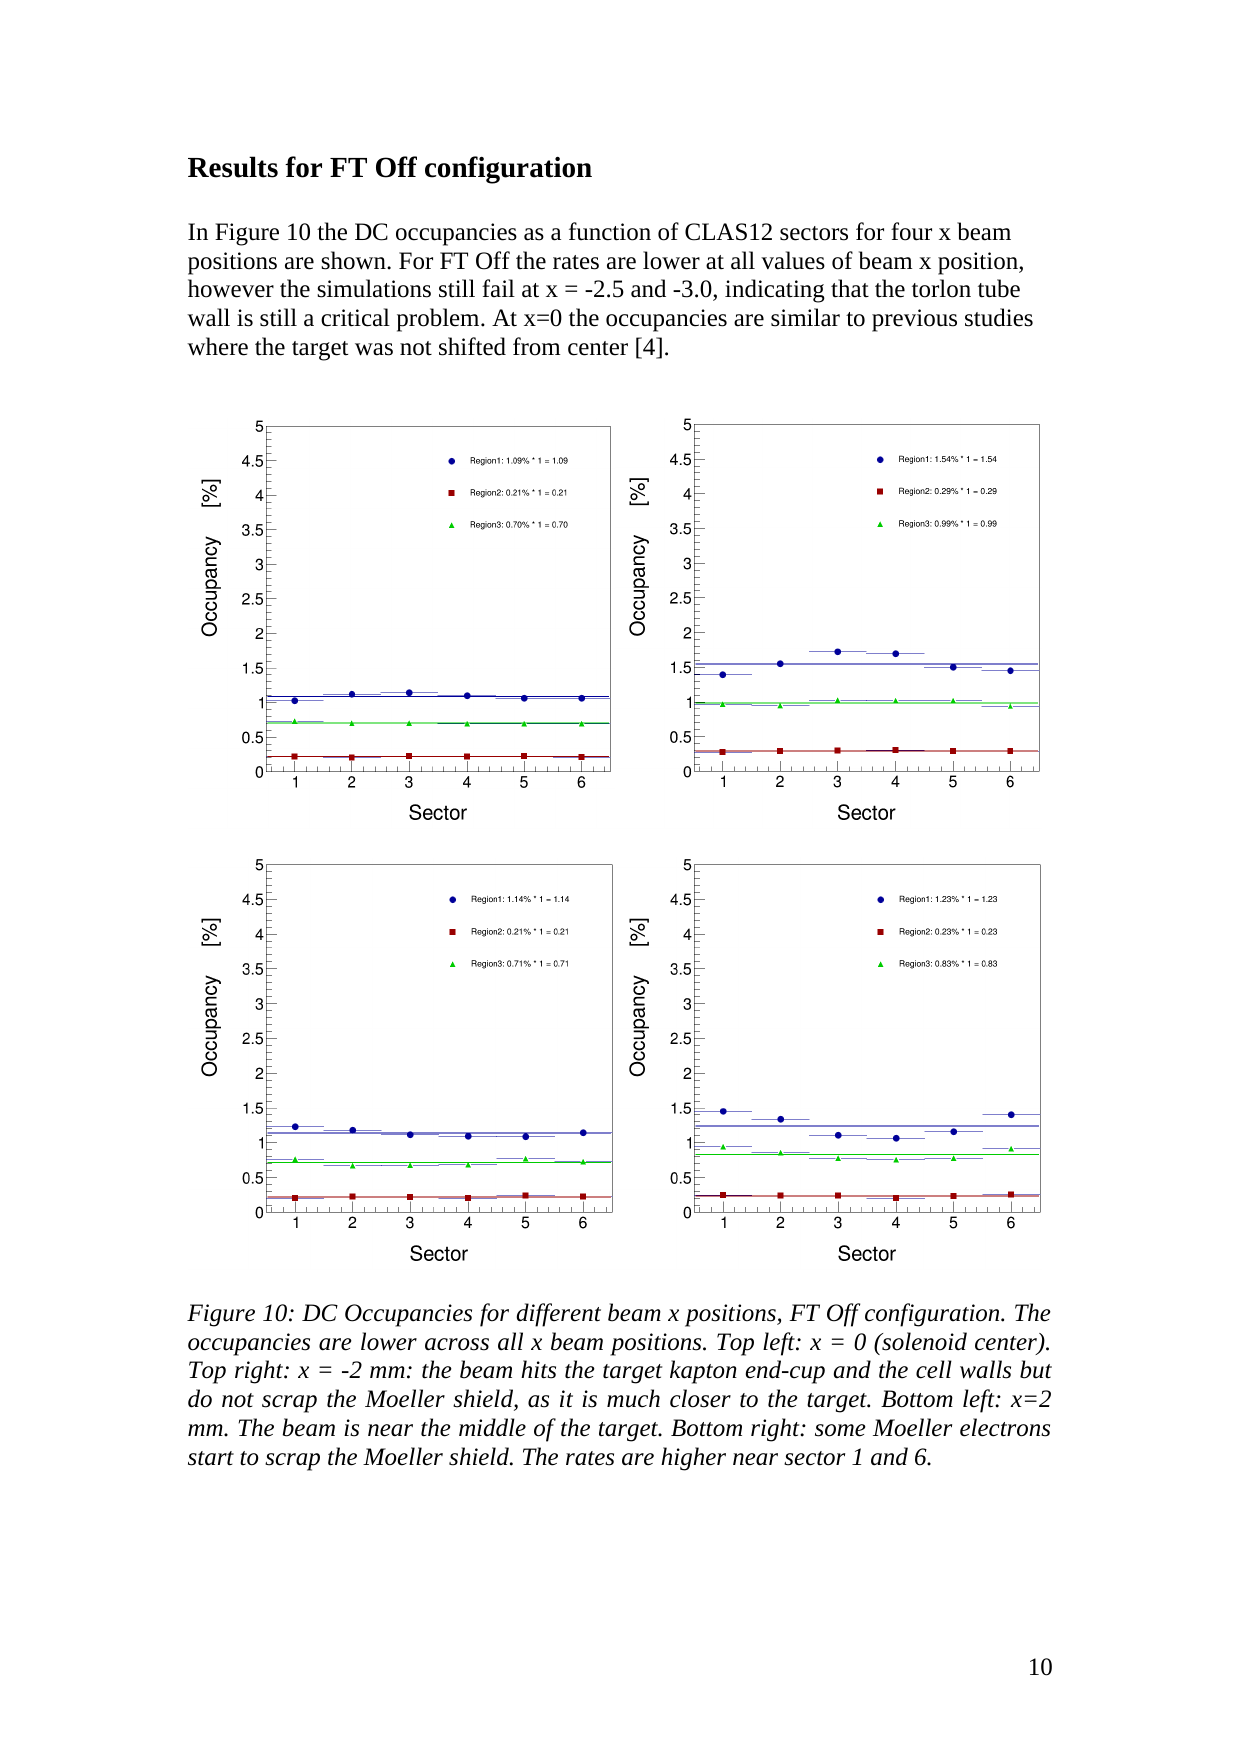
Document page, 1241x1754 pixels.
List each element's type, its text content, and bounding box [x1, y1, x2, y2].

picture [187, 857, 1043, 1270]
picture [187, 418, 1043, 829]
text In Figure 10 the DC occupancies as a function of CLAS12 sectors for four x beam positions are shown. For FT Off the rates are lower at all values of beam x position, however the simulations still fail at x = -2.5 and -3.0, indicating that the torlon tube wall is still a critical problem. At x=0 the occupancies are similar to previous studies where the target was not shifted from center [4]. [187, 217, 1053, 361]
text Figure 10: DC Occupancies for different beam x positions, FT Off configuration. The occupancies are lower across all x beam positions. Top left: x = 0 (solenoid center). Top right: x = -2 mm: the beam hits the target kapton end-cup and the cell walls but do not scrap the Moeller shield, as it is much closer to the target. Bottom left: x=2 mm. The beam is near the middle of the target. Bottom right: some Moeller electrons start to scrap the Moeller shield. The rates are higher near sector 1 and 6. [187, 1298, 1053, 1470]
text Results for FT Off configuration [187, 150, 1053, 183]
